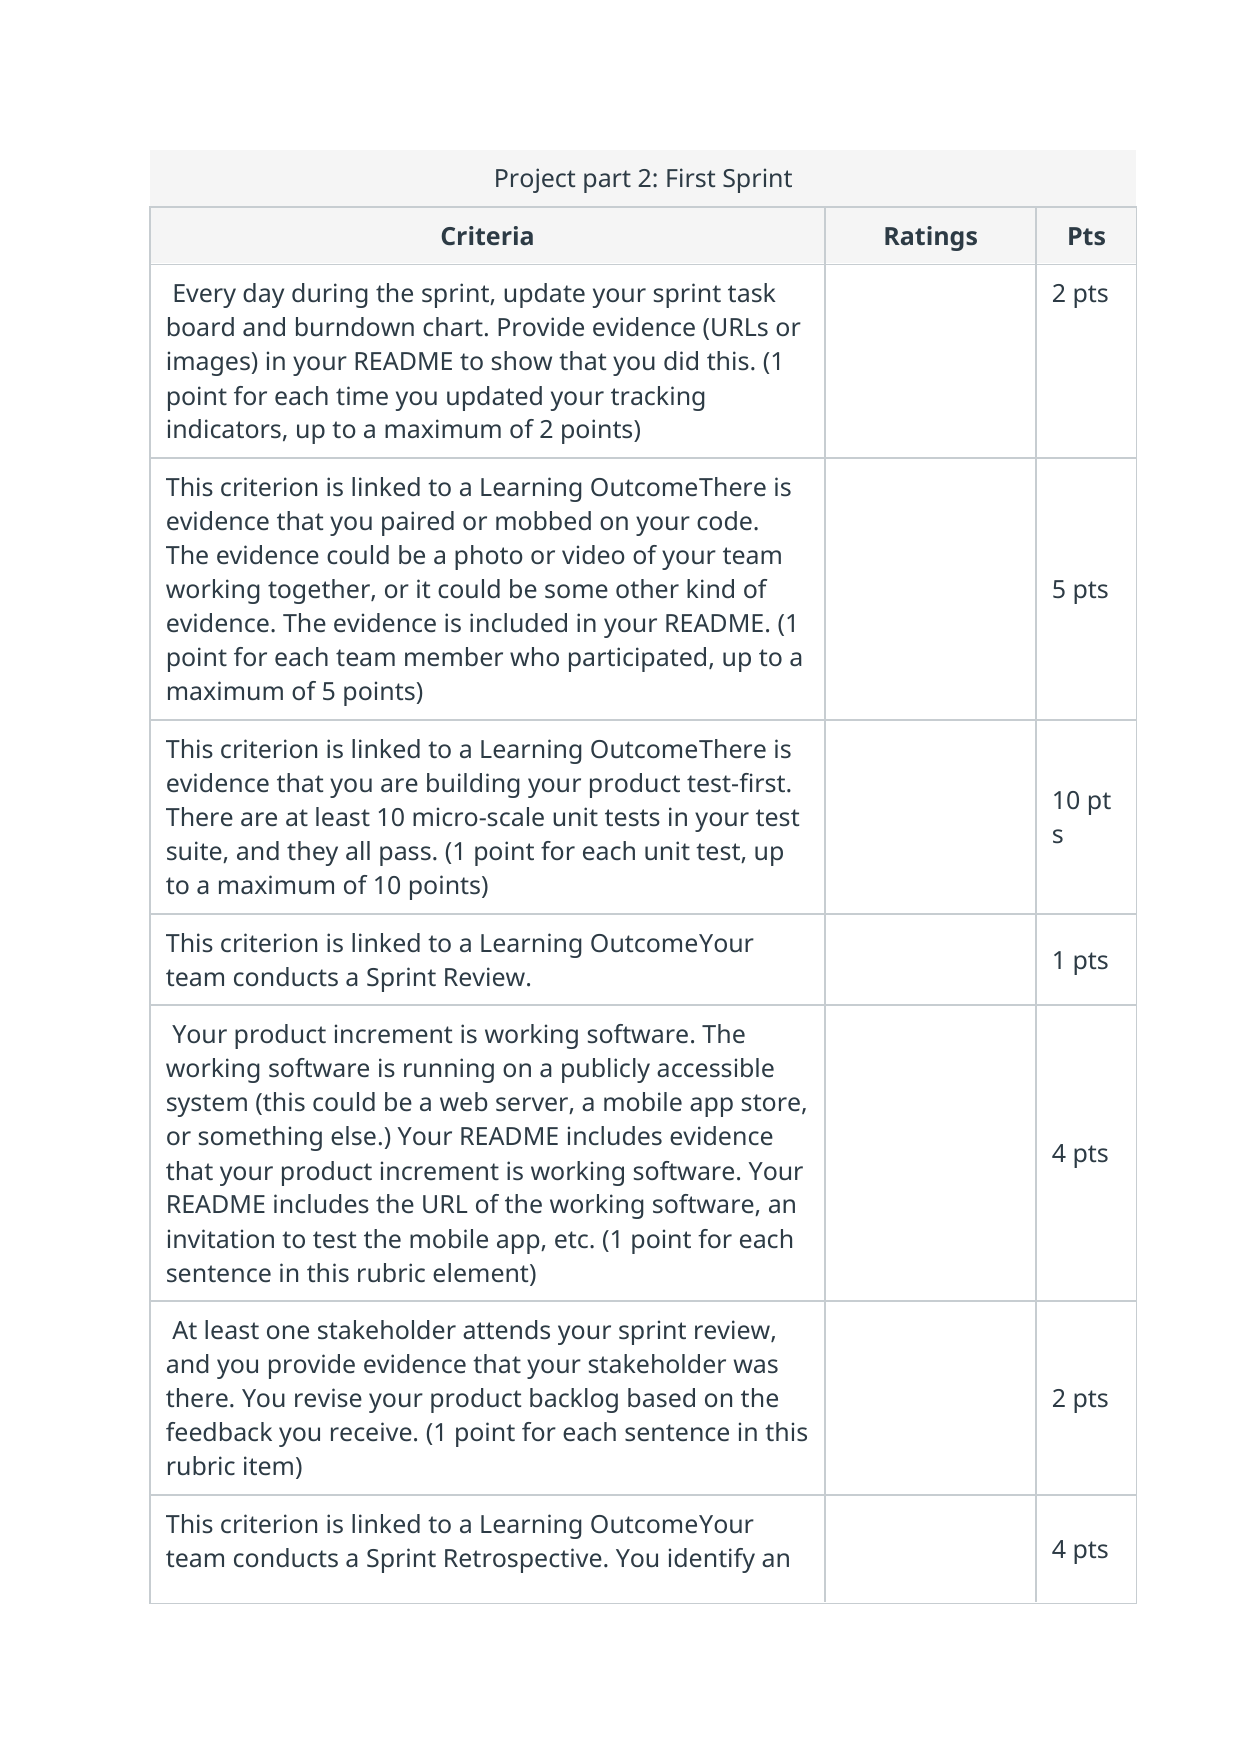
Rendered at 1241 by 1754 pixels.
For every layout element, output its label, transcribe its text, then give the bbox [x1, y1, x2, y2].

table_cell This criterion is linked to a Learning OutcomeThere is evidence that you are building your product test-first. There are at least 10 micro-scale unit tests in your test suite, and they all pass. (1 point for each unit test, up to a maximum of 10 points) [151, 721, 824, 913]
table_cell Ratings [826, 208, 1035, 263]
table_cell [826, 459, 1035, 719]
table_cell Your product increment is working software. The working software is running on a publicly accessible system (this could be a web server, a mobile app store, or something else.) Your README includes evidence that your product increment is working software. Your README includes the URL of the working software, an invitation to test the mobile app, etc. (1 point for each sentence in this rubric element) [151, 1006, 824, 1300]
table_cell [826, 1302, 1035, 1494]
table_cell 10 pts [1037, 721, 1136, 913]
table_cell 5 pts [1037, 459, 1136, 719]
table_cell 2 pts [1037, 1302, 1136, 1494]
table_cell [151, 1496, 824, 1602]
table_cell Criteria [151, 208, 824, 263]
table_cell 2 pts [1037, 265, 1136, 457]
table_cell This criterion is linked to a Learning OutcomeYour team conducts a Sprint Review. [151, 915, 824, 1004]
table_cell [826, 1496, 1035, 1602]
table_cell [826, 915, 1035, 1004]
table_header Project part 2: First Sprint [150, 150, 1136, 206]
table_cell [826, 721, 1035, 913]
table_cell Every day during the sprint, update your sprint task board and burndown chart. Provide evidence (URLs or images) in your README to show that you did this. (1 point for each time you updated your tracking indicators, up to a maximum of 2 points) [151, 265, 824, 457]
table_cell Pts [1037, 208, 1136, 263]
table_cell 4 pts [1037, 1006, 1136, 1300]
table_cell [826, 1006, 1035, 1300]
table_cell 4 pts [1037, 1496, 1136, 1602]
table_cell [826, 265, 1035, 457]
table_cell At least one stakeholder attends your sprint review, and you provide evidence that your stakeholder was there. You revise your product backlog based on the feedback you receive. (1 point for each sentence in this rubric item) [151, 1302, 824, 1494]
table_cell This criterion is linked to a Learning OutcomeThere is evidence that you paired or mobbed on your code. The evidence could be a photo or video of your team working together, or it could be some other kind of evidence. The evidence is included in your README. (1 point for each team member who participated, up to a maximum of 5 points) [151, 459, 824, 719]
table_cell 1 pts [1037, 915, 1136, 1004]
